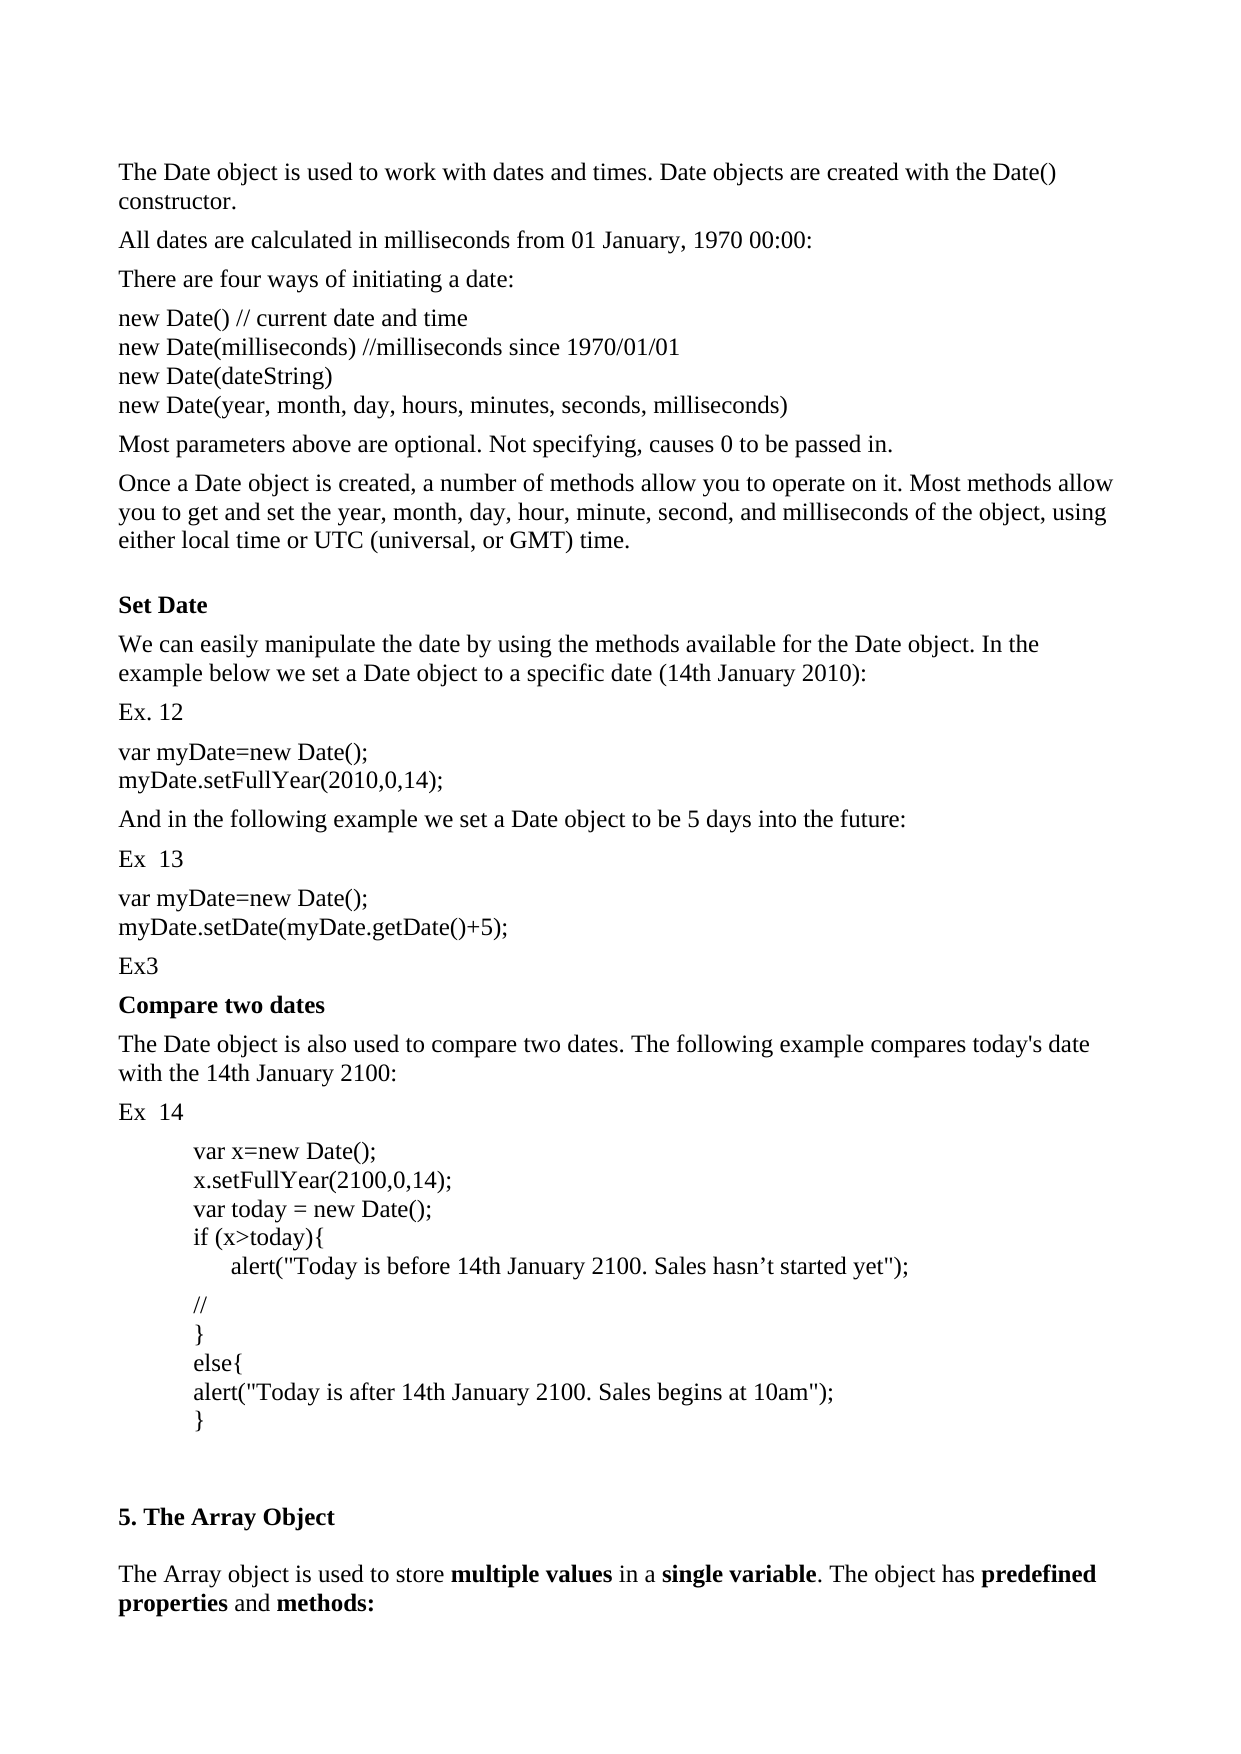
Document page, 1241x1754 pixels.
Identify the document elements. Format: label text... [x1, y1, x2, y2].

text Ex 13 [118, 844, 1122, 872]
text And in the following example we set a Date object to be 5 days into the future: [118, 804, 1122, 833]
text All dates are calculated in milliseconds from 01 January, 1970 00:00: [118, 225, 1122, 254]
text Once a Date object is created, a number of methods allow you to operate on it. Most methods allow you to get and set the year, month, day, hour, minute, second, and milliseconds of the object, using either local time or UTC (universal, or GMT) time. [118, 468, 1122, 554]
text new Date() // current date and time new Date(milliseconds) //milliseconds since 1970/01/01 new Date(dateString) new Date(year, month, day, hours, minutes, seconds, milliseconds) [118, 303, 1122, 418]
text var myDate=new Date(); myDate.setFullYear(2010,0,14); [118, 737, 1122, 794]
text Ex. 12 [118, 697, 1122, 726]
text We can easily manipulate the date by using the methods available for the Date object. In the example below we set a Date object to a specific date (14th January 2010): [118, 629, 1122, 687]
text Compare two dates [118, 990, 1122, 1019]
text var myDate=new Date(); myDate.setDate(myDate.getDate()+5); [118, 883, 1122, 940]
text // } else{ alert("Today is after 14th January 2100. Sales begins at 10am"); } [193, 1290, 1122, 1434]
text The Date object is also used to compare two dates. The following example compares today's date with the 14th January 2100: [118, 1029, 1122, 1087]
text The Array object is used to store multiple values in a single variable. The object has predefined properties and methods: [118, 1559, 1122, 1617]
text var x=new Date(); x.setFullYear(2100,0,14); var today = new Date(); if (x>today){ alert("Today is before 14th January 2100. Sales hasn’t started yet"); [193, 1136, 1122, 1280]
text Ex 14 [118, 1097, 1122, 1126]
text Most parameters above are optional. Not specifying, causes 0 to be passed in. [118, 429, 1122, 458]
text Set Date [118, 590, 1122, 619]
text 5. The Array Object [118, 1502, 1122, 1531]
text Ex3 [118, 951, 1122, 979]
text The Date object is used to work with dates and times. Date objects are created with the Date() constructor. [118, 157, 1122, 215]
text There are four ways of initiating a date: [118, 264, 1122, 293]
